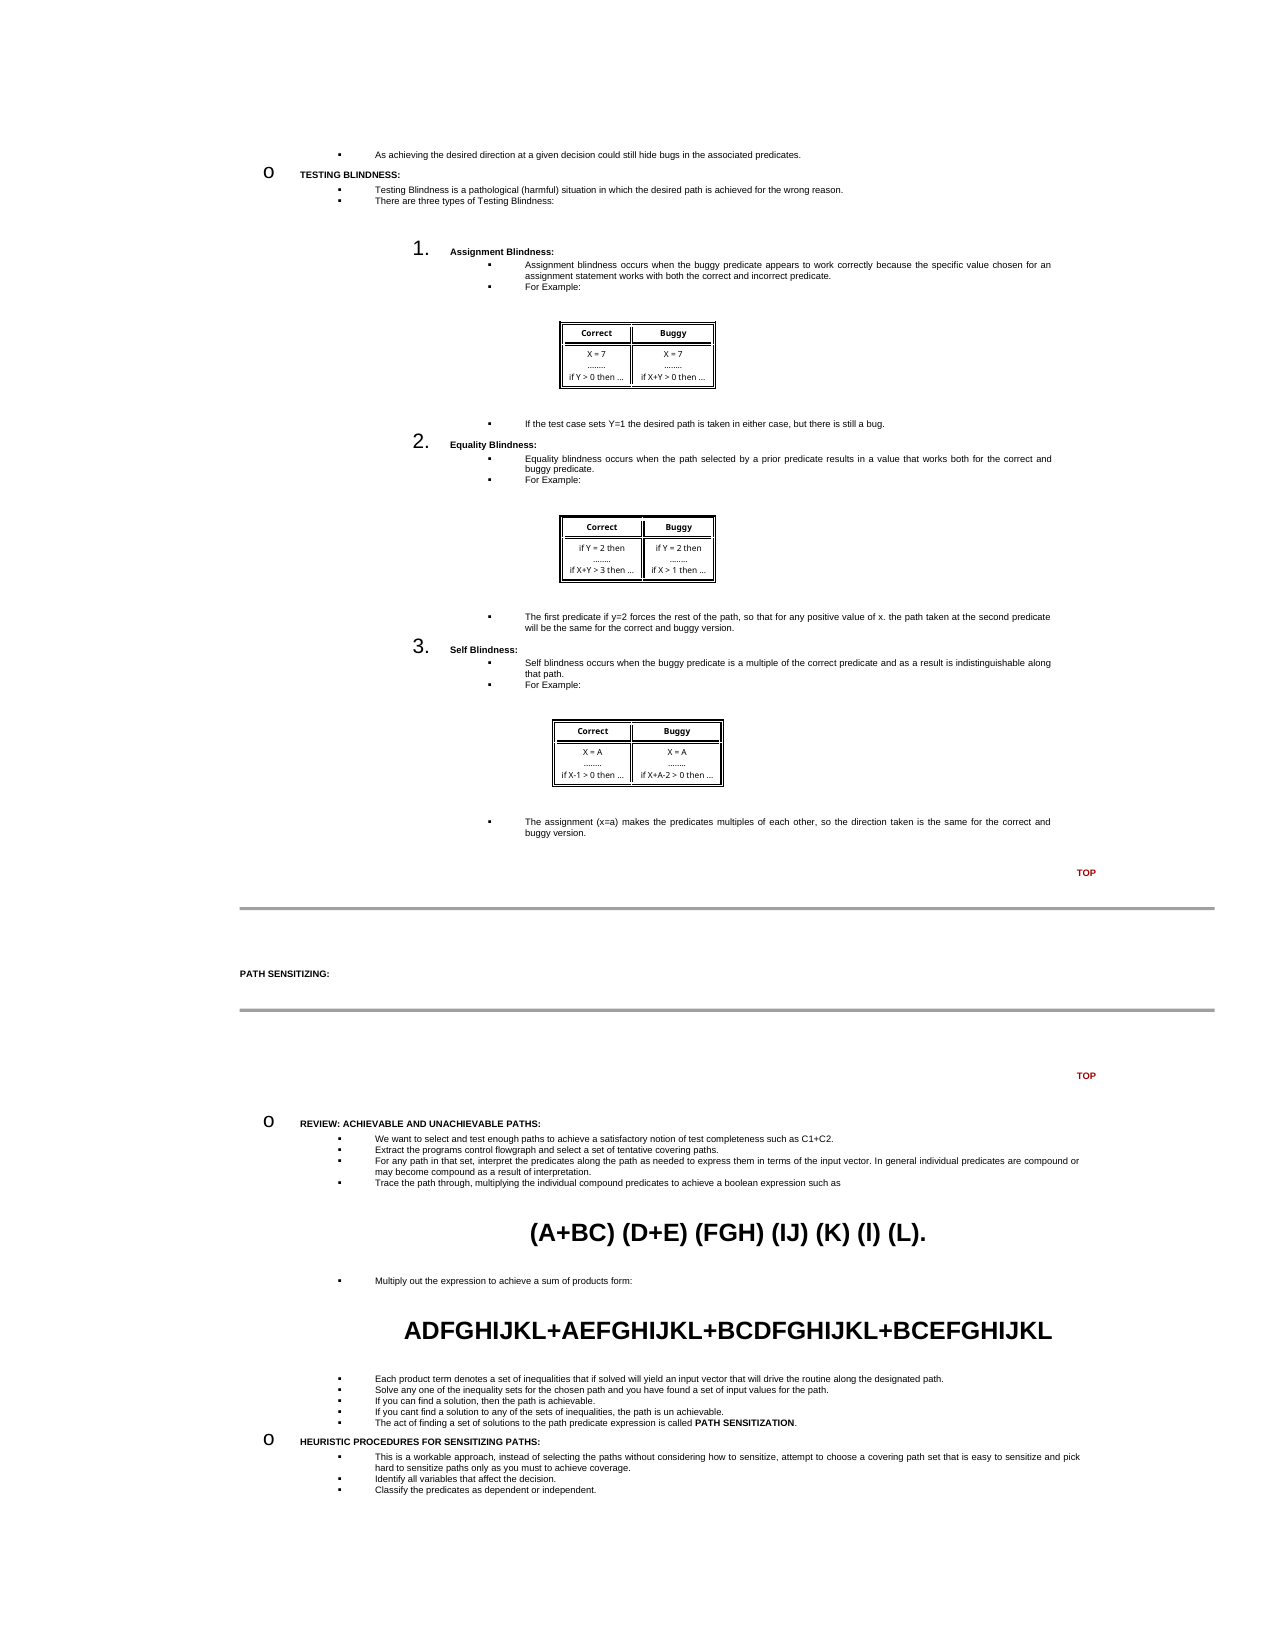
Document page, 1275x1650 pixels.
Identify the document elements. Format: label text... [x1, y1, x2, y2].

list For any path in that set, interpret the predicates along the path as needed to express them in terms of the input vector. In general individual predicates are compound or may become compound as a result of interpretation. [337, 1156, 1081, 1177]
table_cell X = 7 ........ if X+Y > 0 then ... [632, 342, 713, 386]
table_header Buggy [632, 325, 713, 342]
text ADFGHIJKL+AEFGHIJKL+BCDFGHIJKL+BCEFGHIJKL [375, 1316, 1081, 1344]
table_header Correct [555, 723, 632, 740]
list Self blindness occurs when the buggy predicate is a multiple of the correct predicate and as a result is indistinguishable along that path. [487, 657, 1052, 679]
list This is a workable approach, instead of selecting the paths without considering how to sensitize, attempt to choose a covering path set that is easy to sensitize and pick hard to sensitize paths only as you must to achieve coverage. [337, 1452, 1081, 1474]
table_header Buggy [643, 518, 713, 536]
table_cell if Y = 2 then ........ if X > 1 then ... [643, 536, 714, 579]
list The first predicate if y=2 forces the rest of the path, so that for any positive value of x. the path taken at the second predicate will be the same for the correct and buggy version. [487, 612, 1052, 633]
list Assignment blindness occurs when the buggy predicate appears to work correctly because the specific value chosen for an assignment statement works with both the correct and incorrect predicate. [487, 259, 1052, 281]
table_cell X = A ........ if X+A-2 > 0 then ... [632, 740, 721, 784]
table_cell X = A ........ if X-1 > 0 then ... [555, 740, 632, 784]
list HEURISTIC PROCEDURES FOR SENSITIZING PATHS: [262, 1428, 1096, 1452]
list The assignment (x=a) makes the predicates multiples of each other, so the direction taken is the same for the correct and buggy version. [487, 816, 1052, 838]
text (A+BC) (D+E) (FGH) (IJ) (K) (l) (L). [375, 1218, 1081, 1246]
list Assignment Blindness: [412, 236, 1067, 259]
table_cell if Y = 2 then ........ if X+Y > 3 then ... [561, 536, 643, 579]
table_header Correct [563, 325, 632, 342]
list TESTING BLINDNESS: [262, 161, 1096, 184]
list Self Blindness: [412, 633, 1067, 657]
list Equality Blindness: [412, 429, 1067, 453]
table_cell X = 7 ........ if Y > 0 then ... [563, 342, 632, 386]
table_header Buggy [632, 723, 720, 740]
table_header Correct [563, 517, 643, 536]
list Equality blindness occurs when the path selected by a prior predicate results in a value that works both for the correct and buggy predicate. [487, 453, 1052, 475]
list REVIEW: ACHIEVABLE AND UNACHIEVABLE PATHS: [262, 1110, 1096, 1134]
